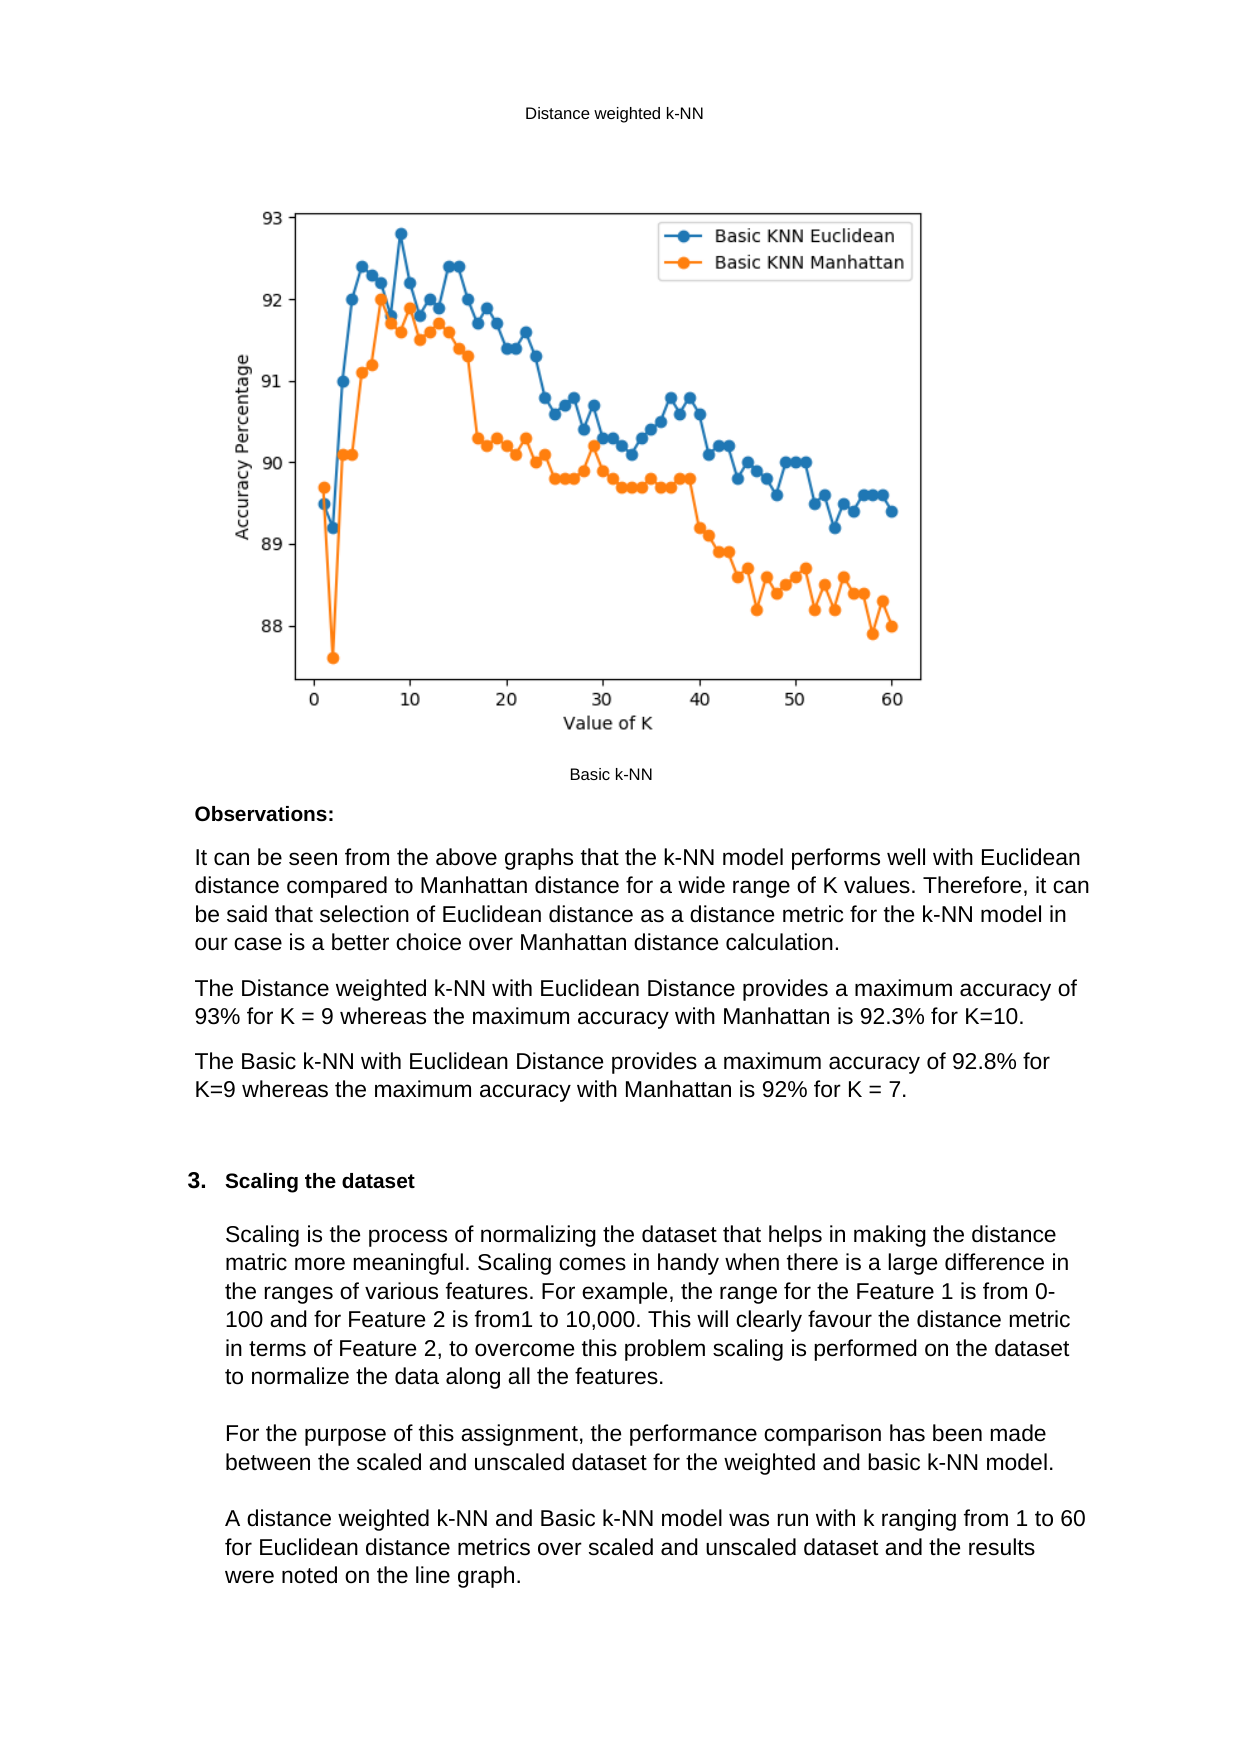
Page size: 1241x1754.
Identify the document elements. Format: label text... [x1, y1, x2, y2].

picture [194, 140, 1001, 746]
list For the purpose of this assignment, the performance comparison has been made between the scaled and unscaled dataset for the weighted and basic k-NN model. [225, 1420, 1090, 1475]
text The Basic k-NN with Euclidean Distance provides a maximum accuracy of 92.8% for K=9 whereas the maximum accuracy with Manhattan is 92% for K = 7. [194, 1048, 1090, 1103]
text It can be seen from the above graphs that the k-NN model performs well with Euclidean distance compared to Manhattan distance for a wide range of K values. Therefore, it can be said that selection of Euclidean distance as a distance metric for the k-NN model in our case is a better choice over Manhattan distance calculation. [194, 844, 1090, 956]
text Distance weighted k-NN [450, 103, 1090, 123]
text Observations: [194, 802, 1090, 826]
list Scaling the dataset [187, 1167, 1090, 1193]
list A distance weighted k-NN and Basic k-NN model was run with k ranging from 1 to 60 for Euclidean distance metrics over scaled and unscaled dataset and the results were noted on the line graph. [225, 1505, 1090, 1588]
text Basic k-NN [569, 764, 1090, 783]
list Scaling is the process of normalizing the dataset that helps in making the distance matric more meaningful. Scaling comes in handy when there is a large difference in the ranges of various features. For example, the range for the Feature 1 is from 0-100 and for Feature 2 is from1 to 10,000. This will clearly favour the distance metric in terms of Feature 2, to overcome this problem scaling is performed on the dataset to normalize the data along all the features. [225, 1221, 1090, 1389]
text The Distance weighted k-NN with Euclidean Distance provides a maximum accuracy of 93% for K = 9 whereas the maximum accuracy with Manhattan is 92.3% for K=10. [194, 974, 1090, 1029]
